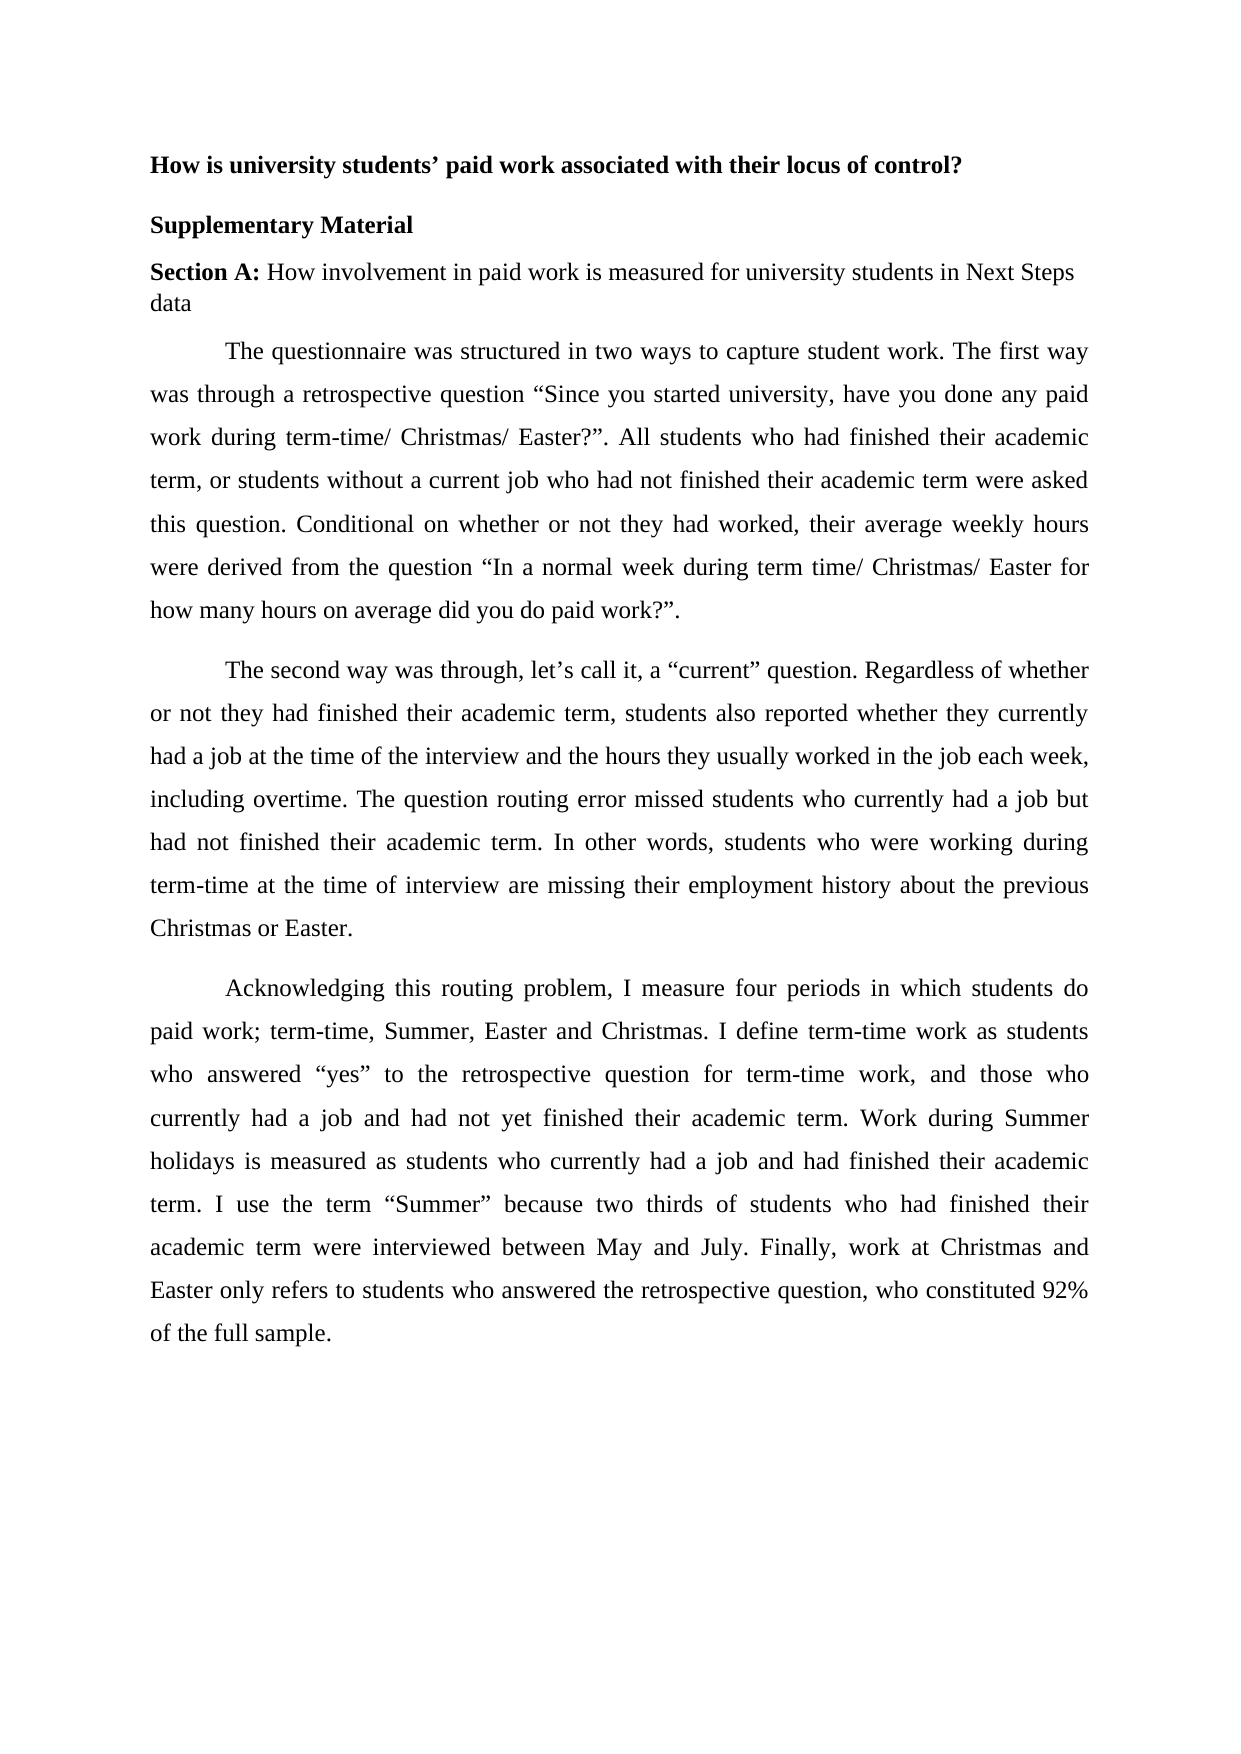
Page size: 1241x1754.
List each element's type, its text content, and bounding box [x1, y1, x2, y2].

text How is university students’ paid work associated with their locus of control? [150, 150, 1090, 179]
text Supplementary Material [150, 210, 1090, 238]
text Acknowledging this routing problem, I measure four periods in which students do paid work; term-time, Summer, Easter and Christmas. I define term-time work as students who answered “yes” to the retrospective question for term-time work, and those who currently had a job and had not yet finished their academic term. Work during Summer holidays is measured as students who currently had a job and had finished their academic term. I use the term “Summer” because two thirds of students who had finished their academic term were interviewed between May and July. Finally, work at Christmas and Easter only refers to students who answered the retrospective question, who constituted 92% of the full sample. [150, 973, 1090, 1347]
text The second way was through, let’s call it, a “current” question. Regardless of whether or not they had finished their academic term, students also reported whether they currently had a job at the time of the interview and the hours they usually worked in the job each week, including overtime. The question routing error missed students who currently had a job but had not finished their academic term. In other words, students who were working during term-time at the time of interview are missing their employment history about the previous Christmas or Easter. [150, 655, 1090, 942]
text Section A: How involvement in paid work is measured for university students in Next Steps data [150, 257, 1090, 317]
text The questionnaire was structured in two ways to capture student work. The first way was through a retrospective question “Since you started university, have you done any paid work during term-time/ Christmas/ Easter?”. All students who had finished their academic term, or students without a current job who had not finished their academic term were asked this question. Conditional on whether or not they had worked, their average weekly hours were derived from the question “In a normal week during term time/ Christmas/ Easter for how many hours on average did you do paid work?”. [150, 336, 1090, 624]
